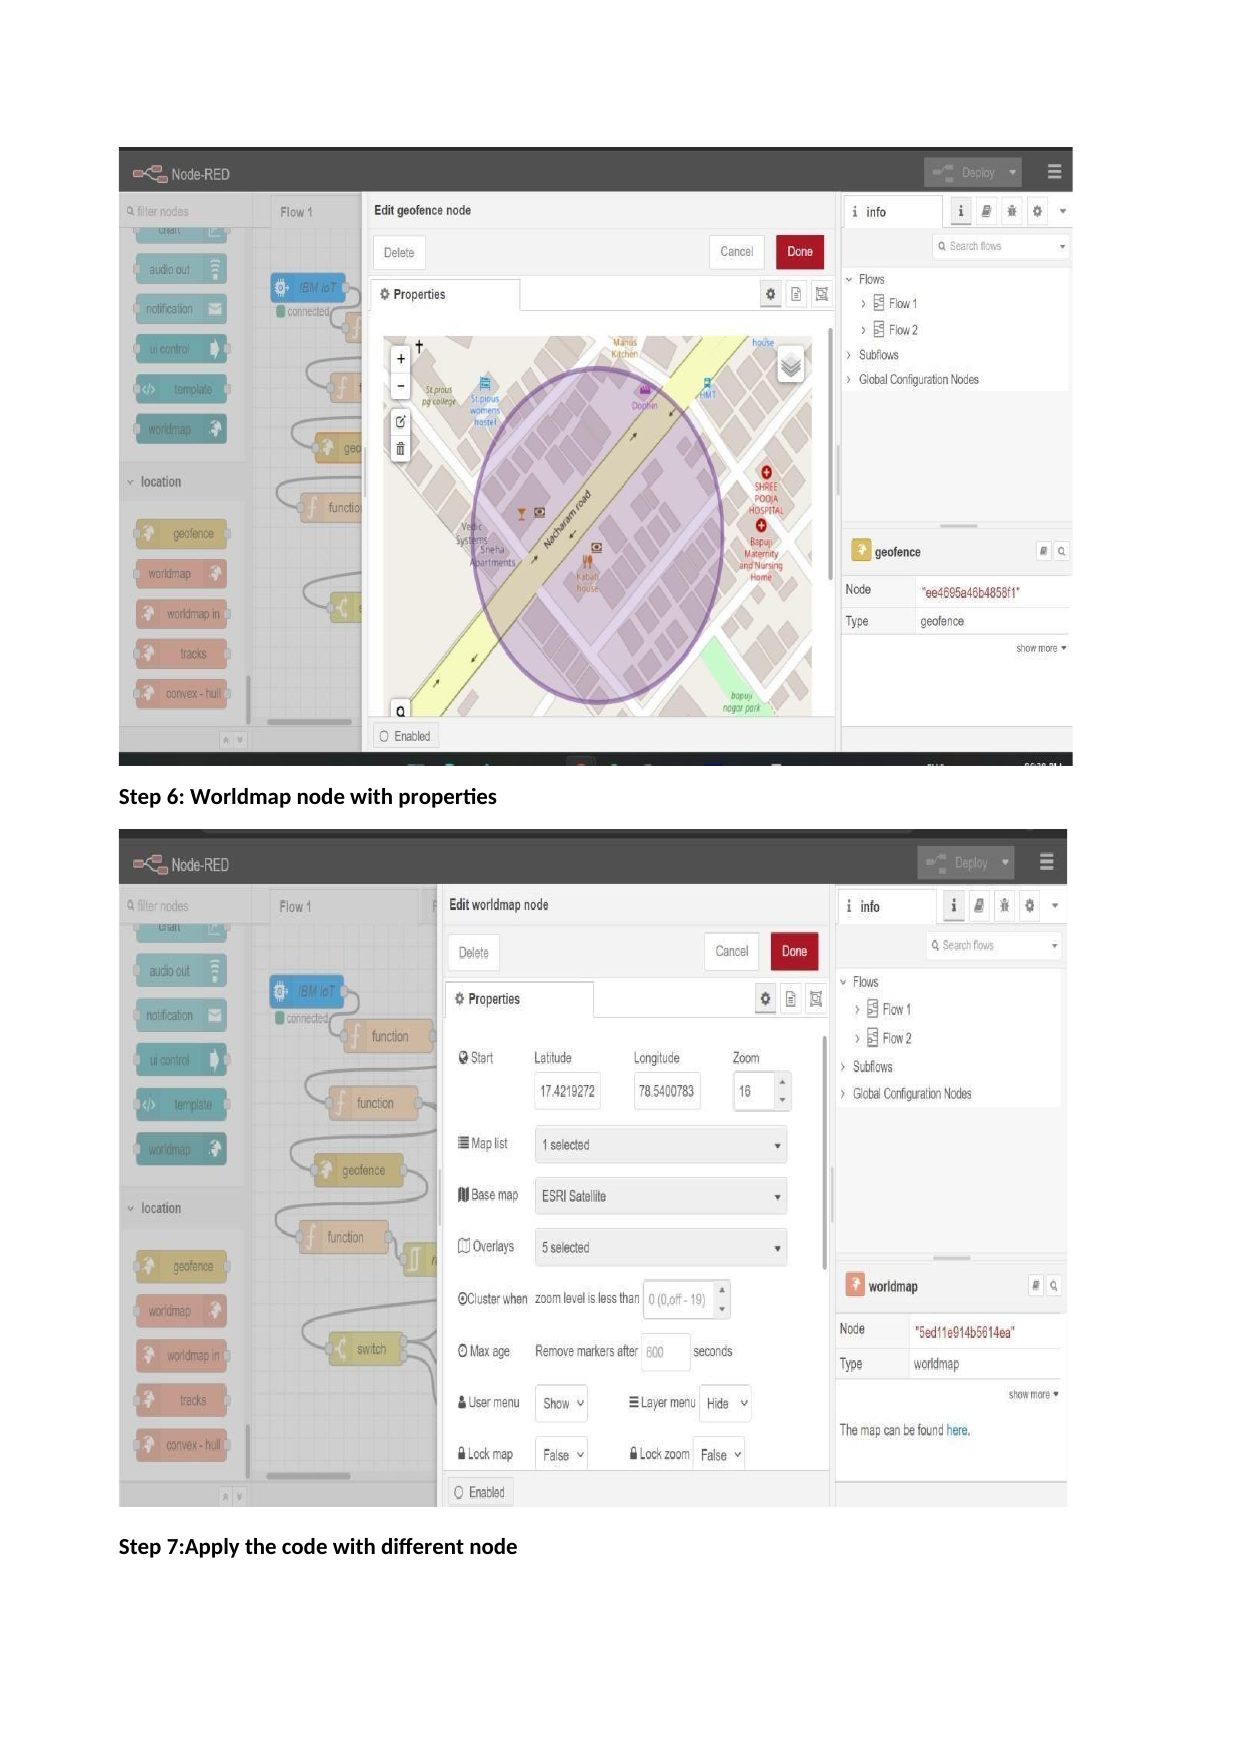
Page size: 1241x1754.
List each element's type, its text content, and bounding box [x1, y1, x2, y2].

picture [118, 147, 1073, 766]
picture [118, 829, 1068, 1507]
text Step 6: Worldmap node with properties [119, 782, 1132, 811]
